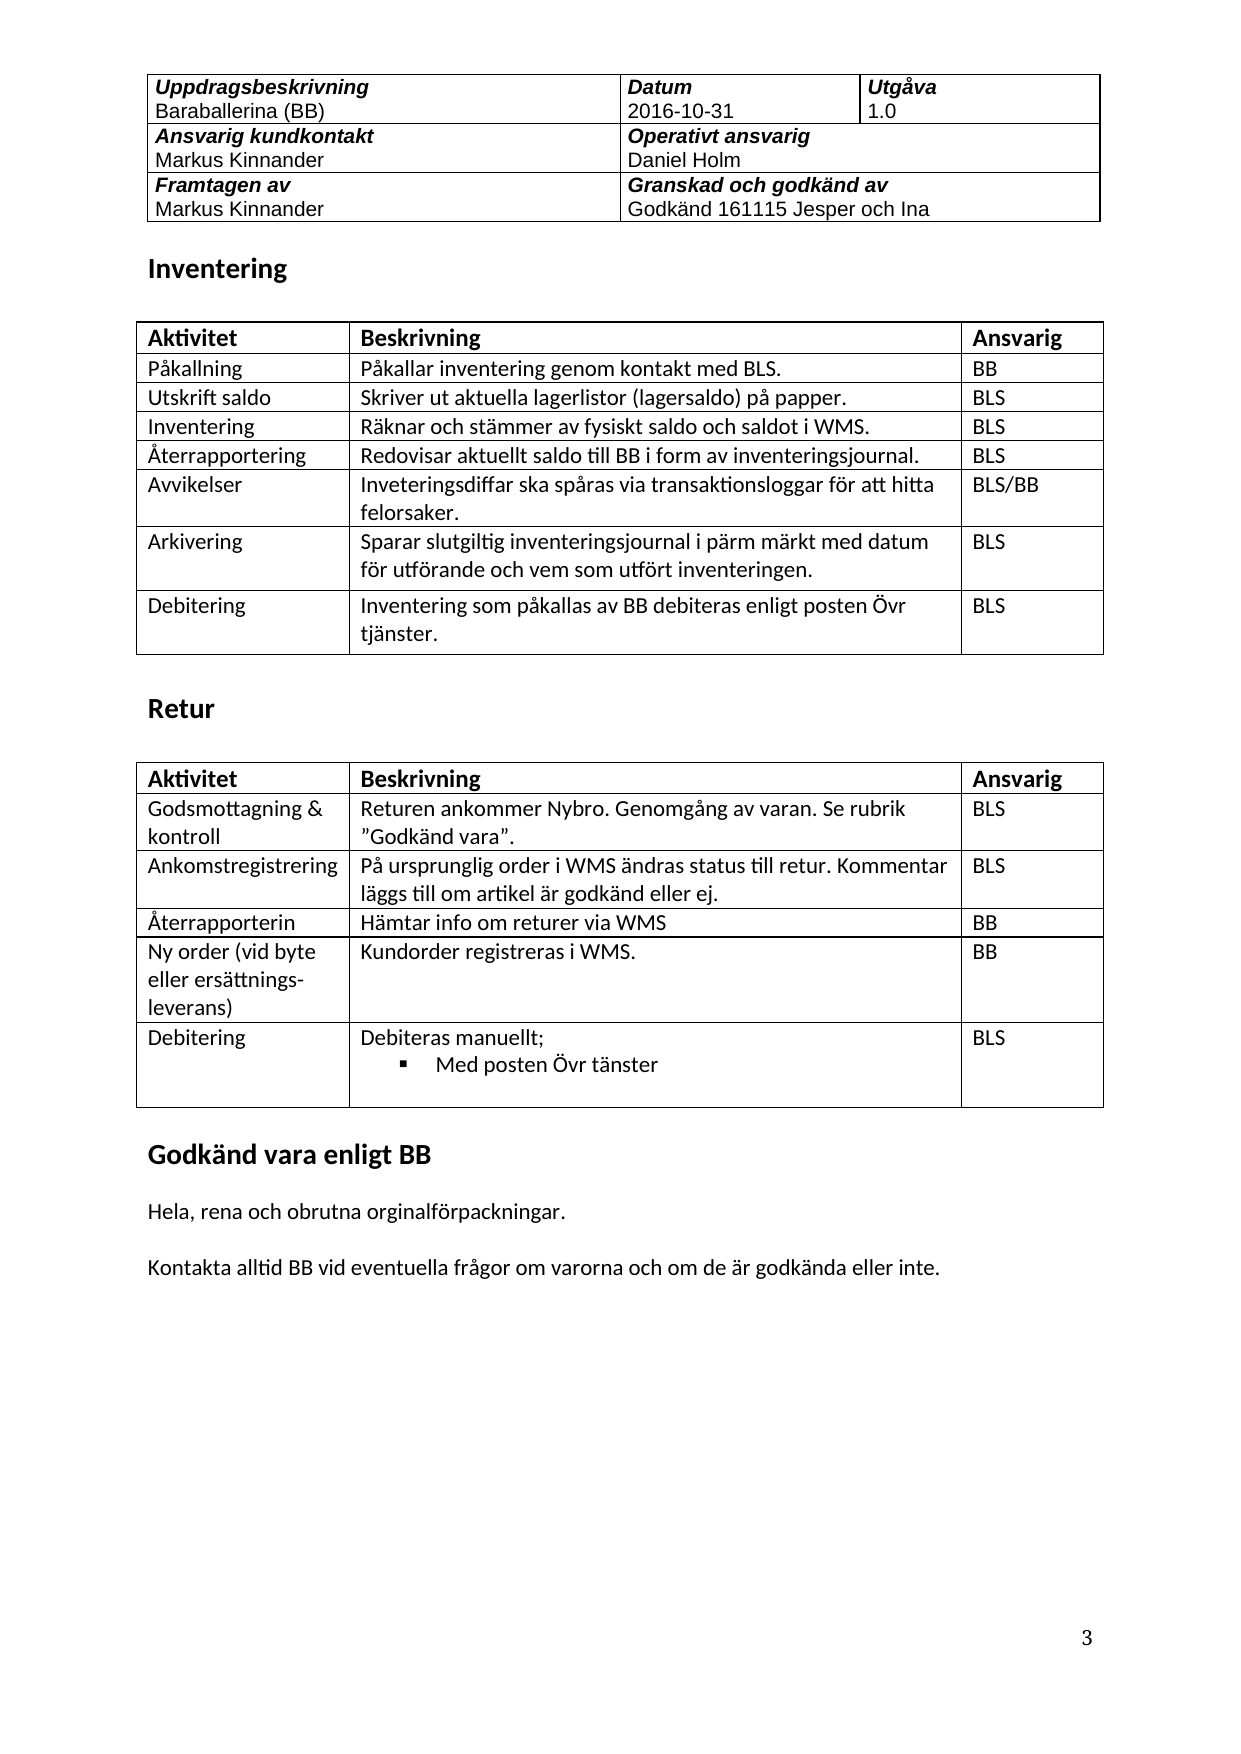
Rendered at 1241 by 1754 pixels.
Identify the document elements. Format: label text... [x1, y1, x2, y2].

table_cell BLS [962, 441, 1103, 469]
table_cell Inventering som påkallas av BB debiteras enligt posten Övr tjänster. [350, 591, 961, 654]
table_cell BLS [962, 591, 1103, 654]
table_cell Utskrift saldo [137, 383, 349, 411]
table_cell BLS [962, 412, 1103, 440]
table_cell Redovisar aktuellt saldo till BB i form av inventeringsjournal. [350, 441, 961, 469]
table_cell Påkallar inventering genom kontakt med BLS. [350, 354, 961, 382]
text Kontakta alltid BB vid eventuella frågor om varorna och om de är godkända eller inte. [148, 1253, 1093, 1282]
table_cell Debiteras manuellt; Med posten Övr tänster [350, 1023, 961, 1107]
table_cell BLS/BB [962, 470, 1103, 526]
table_cell BB [962, 909, 1103, 936]
table_cell BLS [962, 851, 1103, 907]
table_cell Debitering [137, 1023, 349, 1107]
table_cell Skriver ut aktuella lagerlistor (lagersaldo) på papper. [350, 383, 961, 411]
text Retur [148, 690, 1093, 726]
table_cell På ursprunglig order i WMS ändras status till retur. Kommentar läggs till om artikel är godkänd eller ej. [350, 851, 961, 907]
table_header Aktivitet [137, 323, 349, 353]
table_cell BB [962, 938, 1103, 1022]
table_cell Räknar och stämmer av fysiskt saldo och saldot i WMS. [350, 412, 961, 440]
table_cell Arkivering [137, 527, 349, 590]
table_cell Kundorder registreras i WMS. [350, 938, 961, 1022]
table_cell Hämtar info om returer via WMS [350, 909, 961, 936]
table_cell Påkallning [137, 354, 349, 382]
table_cell BB [962, 354, 1103, 382]
table_cell Inveteringsdiffar ska spåras via transaktionsloggar för att hitta felorsaker. [350, 470, 961, 526]
text Hela, rena och obrutna orginalförpackningar. [148, 1197, 1093, 1226]
table_cell Återrapportering [137, 441, 349, 469]
table_header Beskrivning [350, 323, 961, 353]
table_cell BLS [962, 794, 1103, 850]
table_cell BLS [962, 527, 1103, 590]
table_header Ansvarig [962, 763, 1103, 793]
table_cell Godsmottagning & kontroll [137, 794, 349, 850]
table_header Beskrivning [350, 763, 961, 793]
table_cell Återrapporterin [137, 909, 349, 936]
table_cell Avvikelser [137, 470, 349, 526]
table_cell BLS [962, 1023, 1103, 1107]
table_header Ansvarig [962, 323, 1103, 353]
table_cell Inventering [137, 412, 349, 440]
table_header Aktivitet [137, 763, 349, 793]
table_cell Ny order (vid byte eller ersättnings-leverans) [137, 938, 349, 1022]
table_cell Sparar slutgiltig inventeringsjournal i pärm märkt med datum för utförande och vem som utfört inventeringen. [350, 527, 961, 590]
table_cell Debitering [137, 591, 349, 654]
text Inventering [148, 250, 1093, 286]
text Godkänd vara enligt BB [148, 1136, 1093, 1171]
table_cell BLS [962, 383, 1103, 411]
table_cell Ankomstregistrering [137, 851, 349, 907]
table_cell Returen ankommer Nybro. Genomgång av varan. Se rubrik ”Godkänd vara”. [350, 794, 961, 850]
